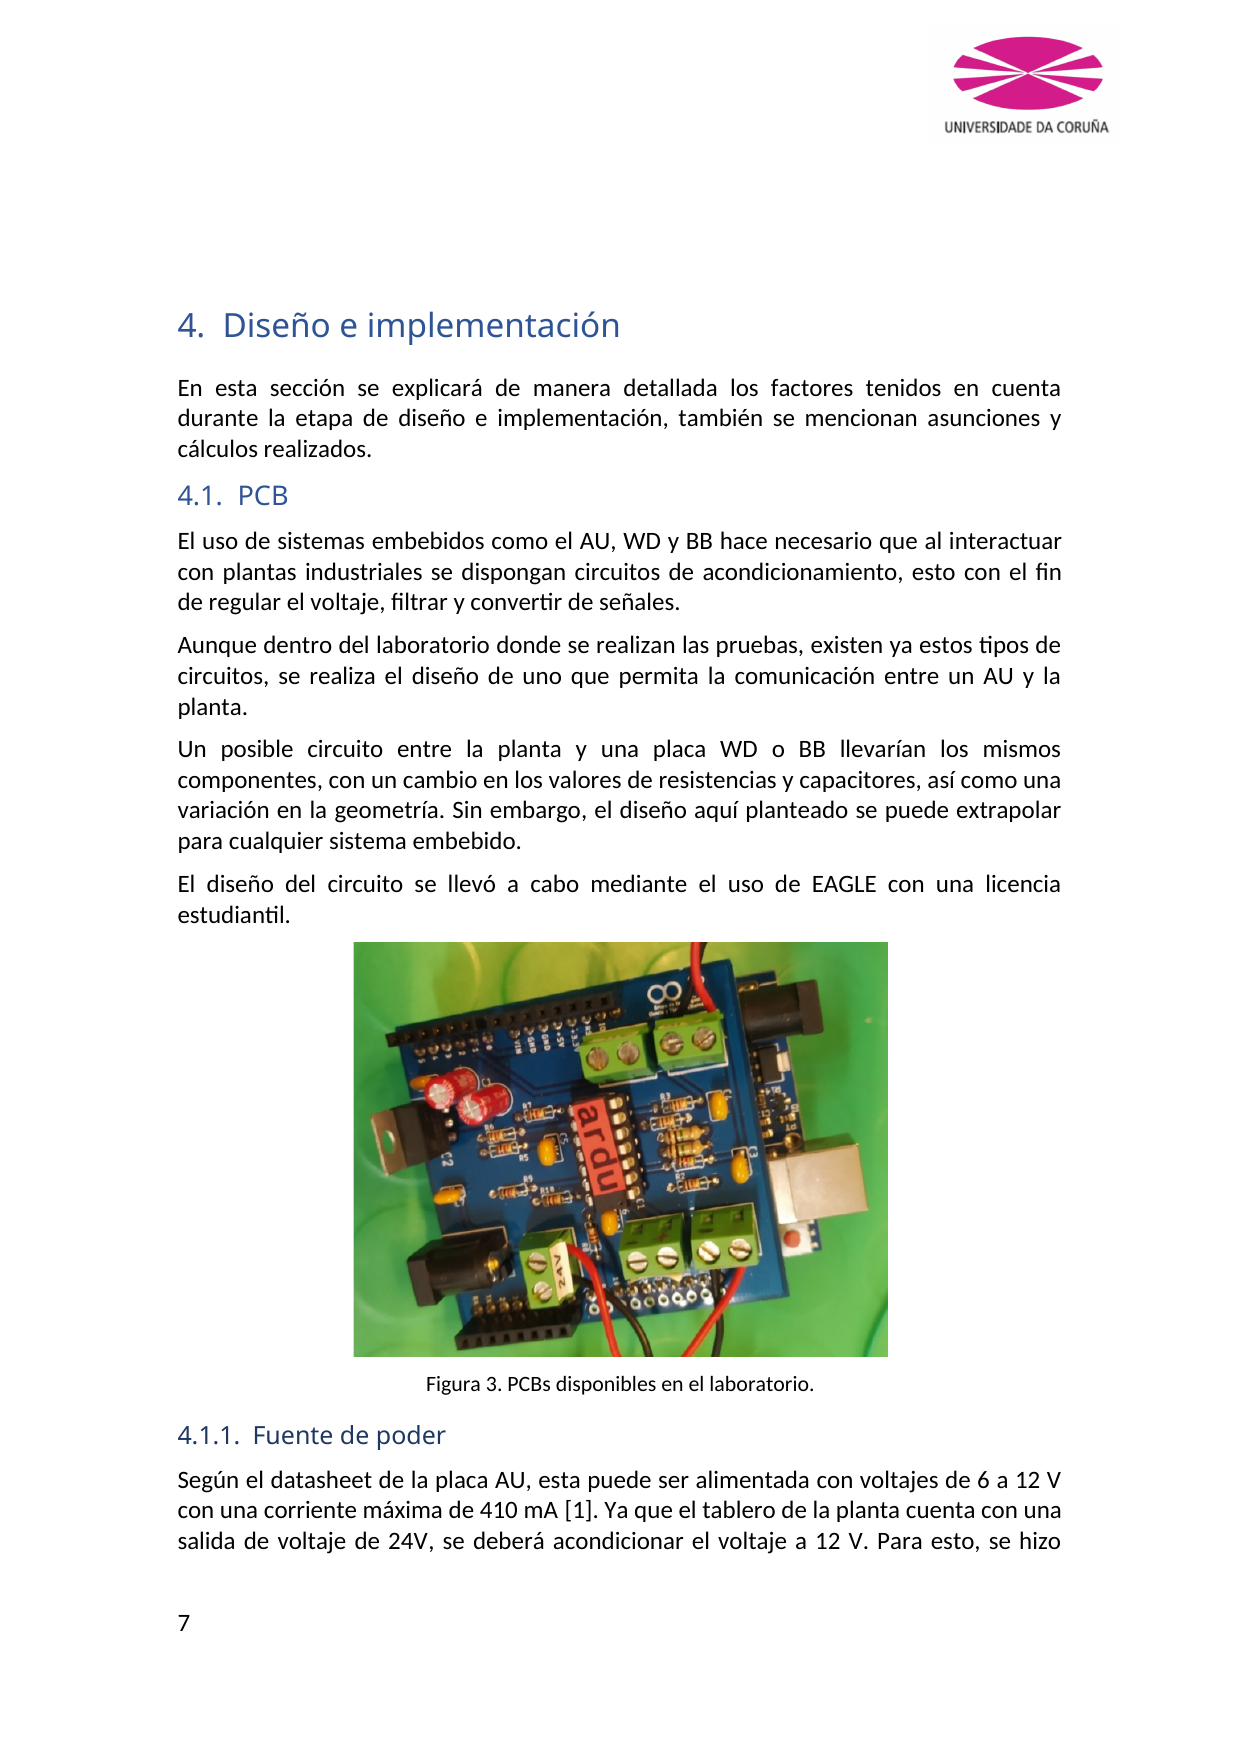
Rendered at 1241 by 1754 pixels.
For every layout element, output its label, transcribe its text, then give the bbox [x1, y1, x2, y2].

picture [927, 22, 1123, 146]
subtitle Fuente de poder [177, 1417, 1063, 1452]
text El diseño del circuito se llevó a cabo mediante el uso de EAGLE con una licencia estudiantil. [177, 868, 1063, 929]
text Figura 3. PCBs disponibles en el laboratorio. [177, 1370, 1063, 1397]
text Aunque dentro del laboratorio donde se realizan las pruebas, existen ya estos tipos de circuitos, se realiza el diseño de uno que permita la comunicación entre un AU y la planta. [177, 629, 1063, 721]
subtitle Diseño e implementación [177, 302, 1063, 347]
text El uso de sistemas embebidos como el AU, WD y BB hace necesario que al interactuar con plantas industriales se dispongan circuitos de acondicionamiento, esto con el fin de regular el voltaje, filtrar y convertir de señales. [177, 526, 1063, 617]
subtitle PCB [177, 476, 1063, 513]
text Un posible circuito entre la planta y una placa WD o BB llevarían los mismos componentes, con un cambio en los valores de resistencias y capacitores, así como una variación en la geometría. Sin embargo, el diseño aquí planteado se puede extrapolar para cualquier sistema embebido. [177, 734, 1063, 856]
picture [353, 942, 888, 1357]
